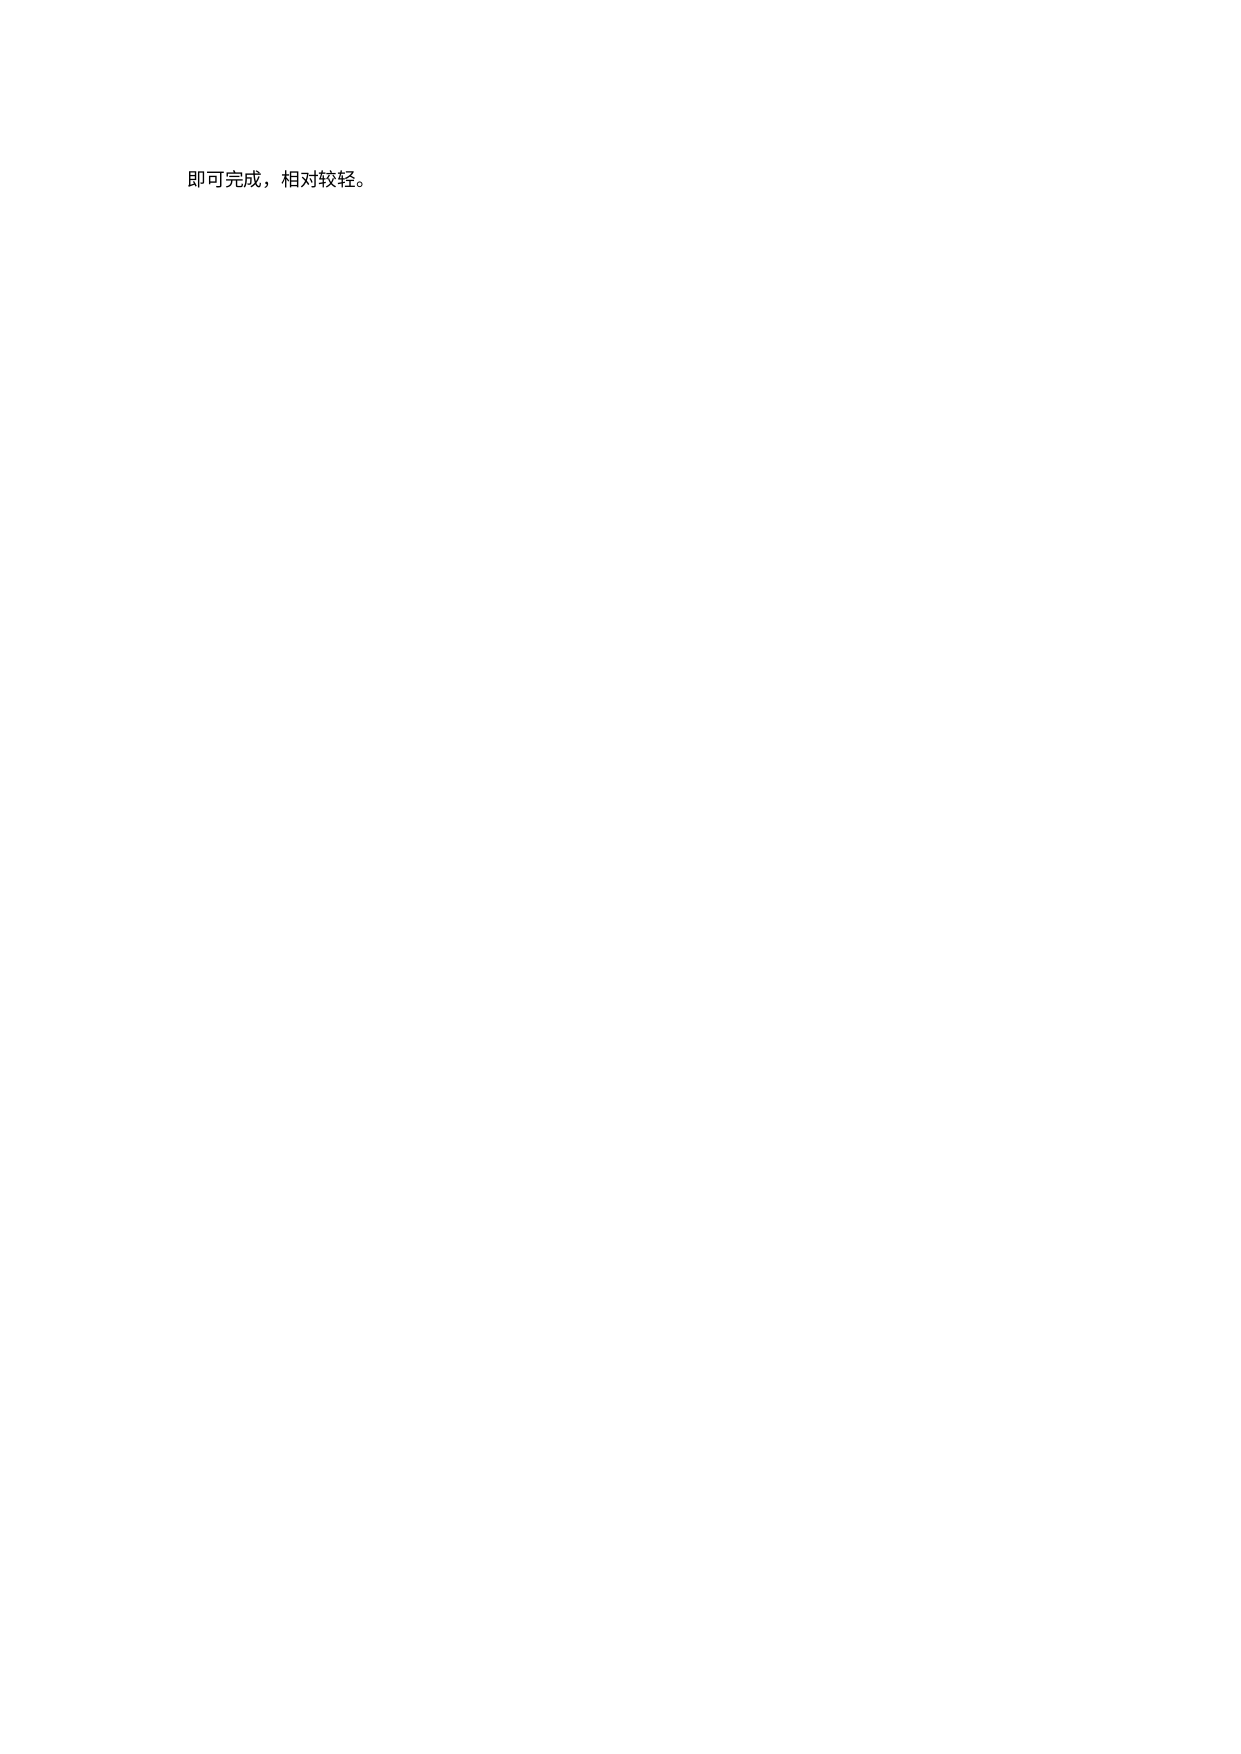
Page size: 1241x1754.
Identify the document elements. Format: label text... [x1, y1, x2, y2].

list 即可完成，相对较轻。 [187, 162, 1053, 194]
